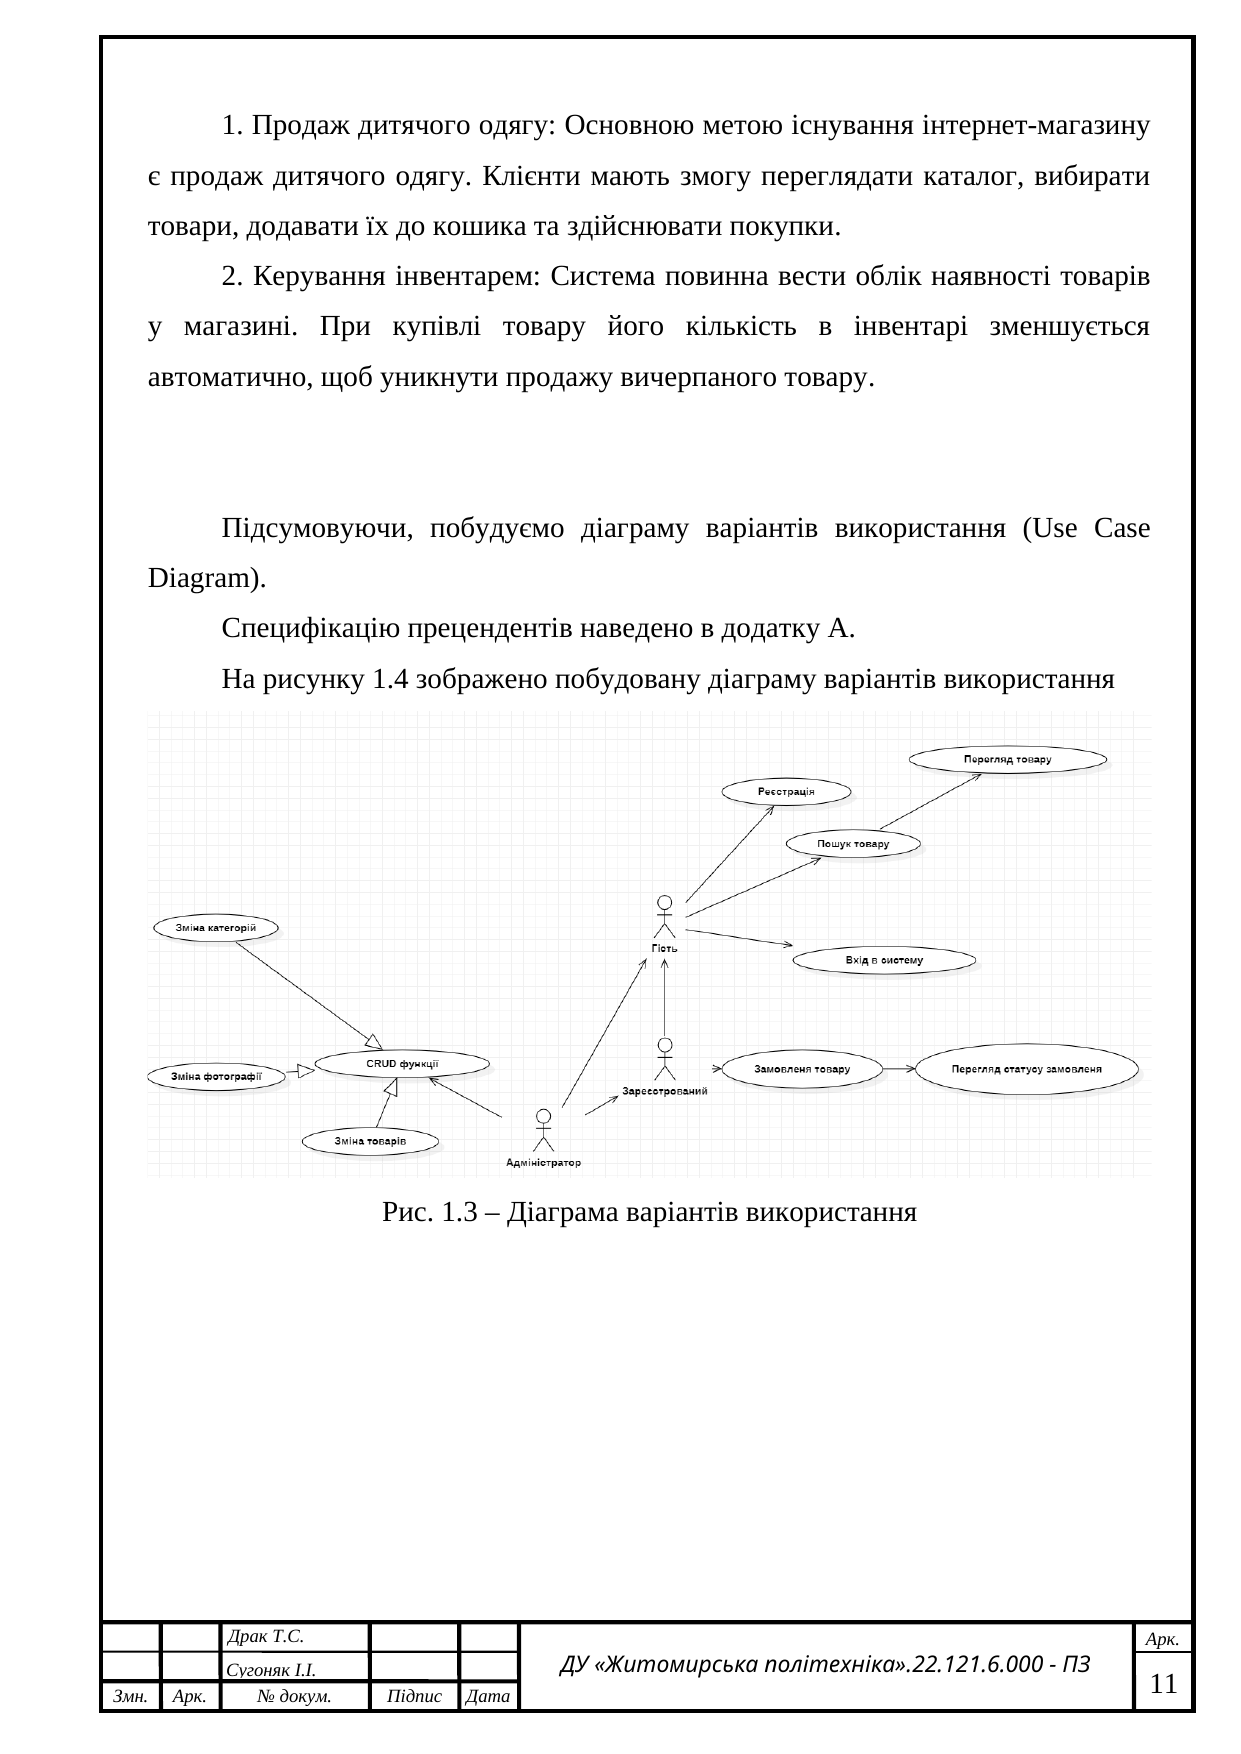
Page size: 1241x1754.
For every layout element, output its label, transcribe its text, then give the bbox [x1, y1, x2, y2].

list На рисунку 1.4 зображено побудовану діаграму варіантів використання [148, 661, 1152, 694]
list 1. Продаж дитячого одягу: Основною метою існування інтернет-магазину є продаж дитячого одягу. Клієнти мають змогу переглядати каталог, вибирати товари, додавати їх до кошика та здійснювати покупки. [148, 107, 1152, 241]
list Підсумовуючи, побудуємо діаграму варіантів використання (Use Case Diagram). [148, 510, 1152, 594]
list Рис. 1.3 – Діаграма варіантів використання [148, 1194, 1152, 1227]
picture [147, 711, 1152, 1178]
list 2. Керування інвентарем: Система повинна вести облік наявності товарів у магазині. При купівлі товару його кількість в інвентарі зменшується автоматично, щоб уникнути продажу вичерпаного товару. [148, 258, 1152, 392]
list Специфікацію прецендентів наведено в додатку А. [148, 610, 1152, 644]
